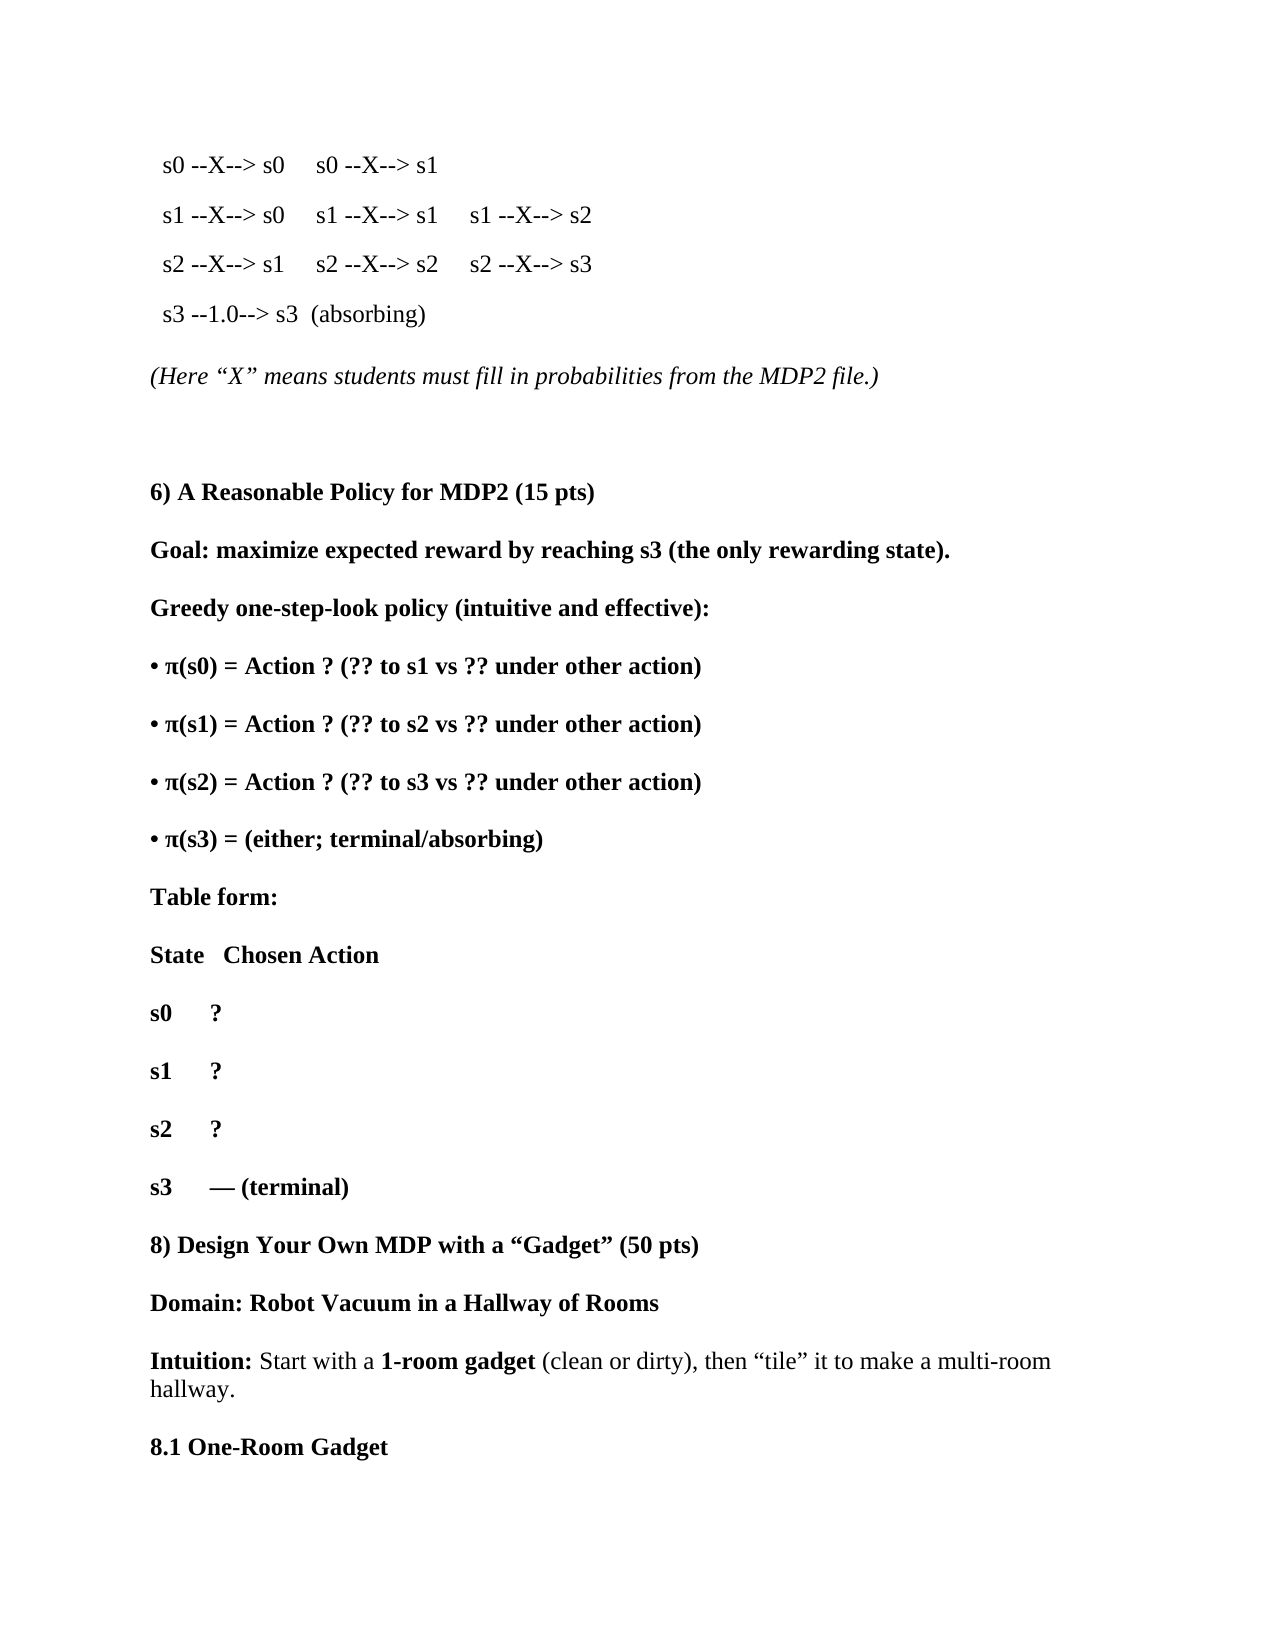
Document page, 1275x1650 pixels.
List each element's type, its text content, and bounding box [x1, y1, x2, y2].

text 6) A Reasonable Policy for MDP2 (15 pts) [150, 477, 1125, 506]
text (Here “X” means students must fill in probabilities from the MDP2 file.) [150, 361, 1125, 390]
text s3 — (terminal) [150, 1172, 1125, 1201]
text • π(s3) = (either; terminal/absorbing) [150, 824, 1125, 853]
text s2 ? [150, 1114, 1125, 1143]
text Intuition: Start with a 1-room gadget (clean or dirty), then “tile” it to make a multi-room hallway. [150, 1346, 1125, 1403]
text s3 --1.0--> s3 (absorbing) [150, 299, 1125, 328]
text s1 ? [150, 1056, 1125, 1085]
text • π(s1) = Action ? (?? to s2 vs ?? under other action) [150, 709, 1125, 737]
text Greedy one-step-look policy (intuitive and effective): [150, 593, 1125, 622]
text • π(s0) = Action ? (?? to s1 vs ?? under other action) [150, 651, 1125, 679]
text State Chosen Action [150, 940, 1125, 969]
text Domain: Robot Vacuum in a Hallway of Rooms [150, 1288, 1125, 1317]
text 8) Design Your Own MDP with a “Gadget” (50 pts) [150, 1230, 1125, 1259]
text s2 --X--> s1 s2 --X--> s2 s2 --X--> s3 [150, 249, 1125, 278]
text s1 --X--> s0 s1 --X--> s1 s1 --X--> s2 [150, 200, 1125, 228]
text s0 --X--> s0 s0 --X--> s1 [150, 150, 1125, 179]
text Table form: [150, 882, 1125, 911]
text • π(s2) = Action ? (?? to s3 vs ?? under other action) [150, 767, 1125, 795]
text s0 ? [150, 998, 1125, 1027]
text Goal: maximize expected reward by reaching s3 (the only rewarding state). [150, 535, 1125, 564]
text 8.1 One-Room Gadget [150, 1432, 1125, 1461]
